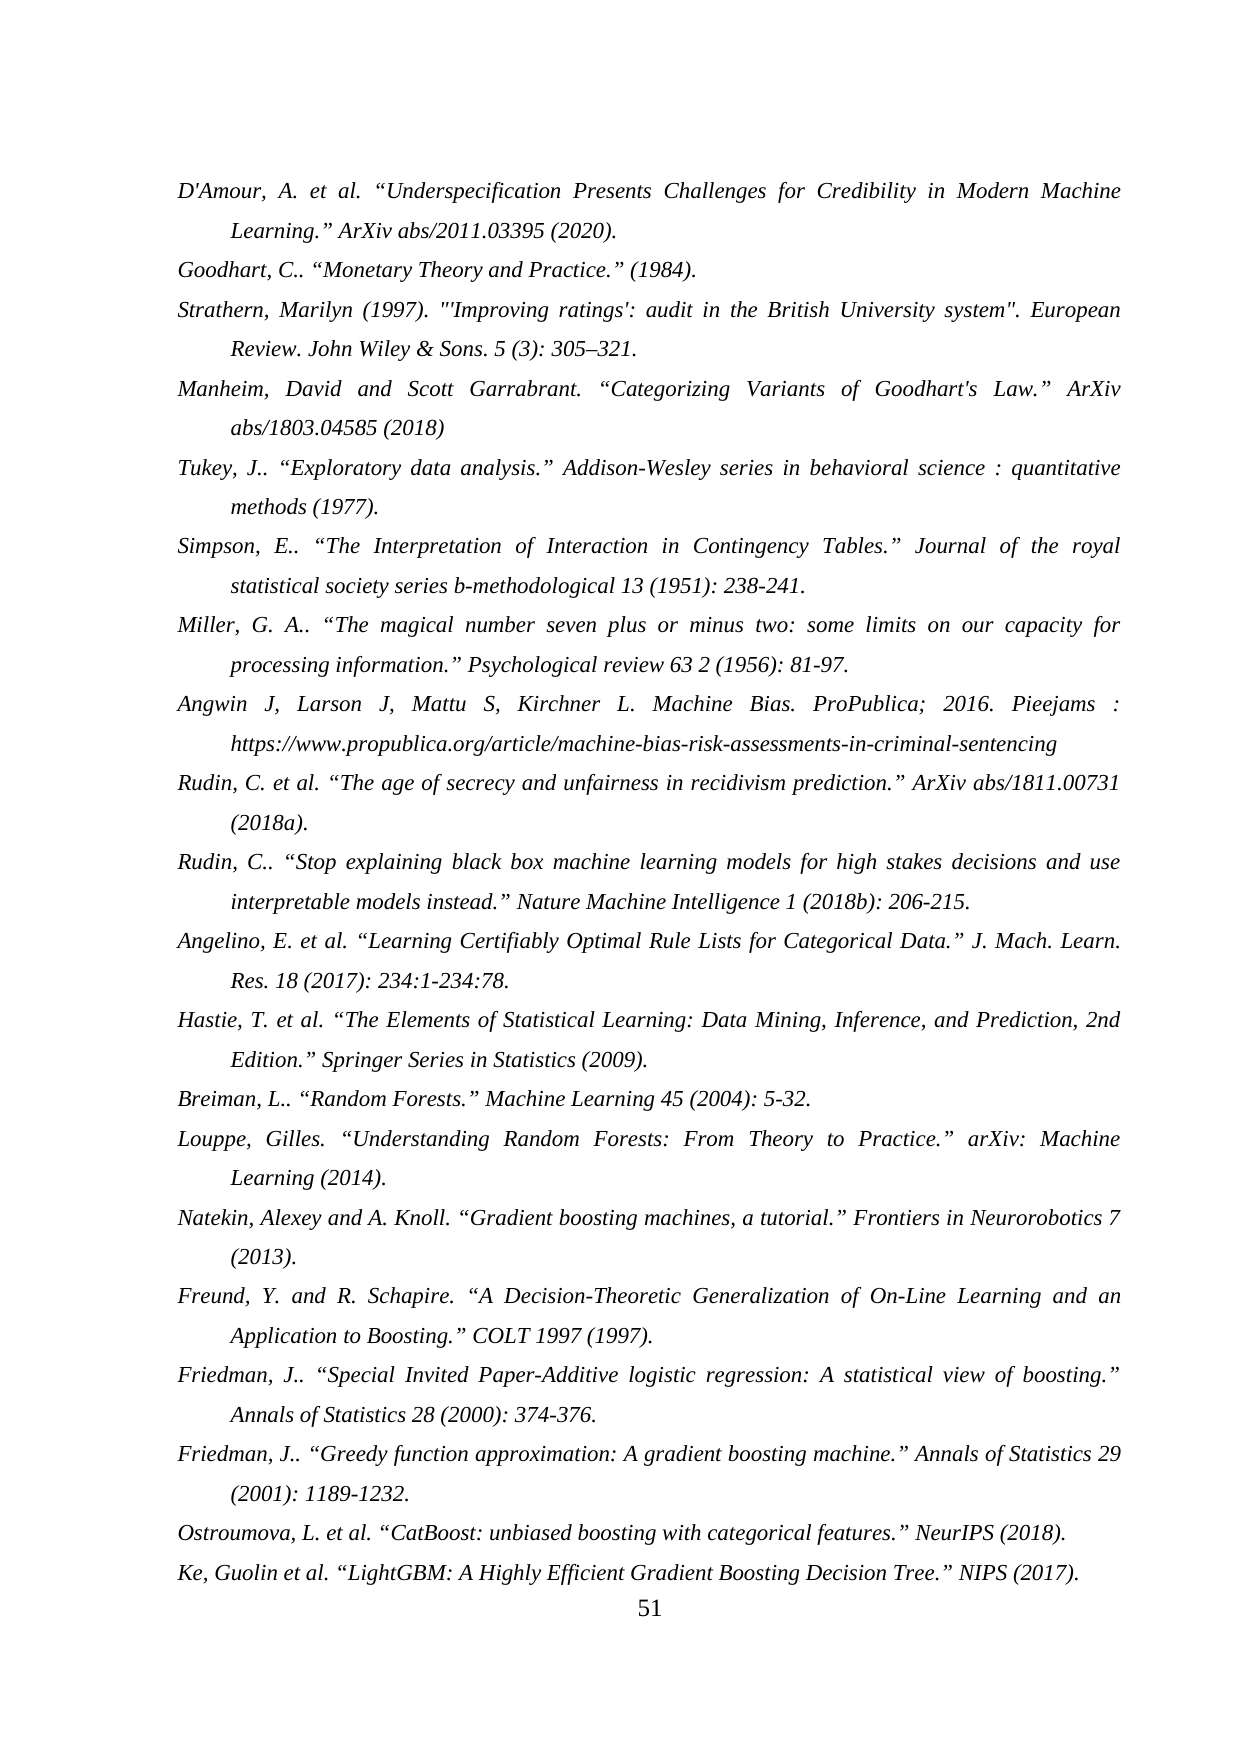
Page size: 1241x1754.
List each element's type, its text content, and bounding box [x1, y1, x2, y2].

text Goodhart, C.. “Monetary Theory and Practice.” (1984). [177, 256, 1122, 282]
text Manheim, David and Scott Garrabrant. “Categorizing Variants of Goodhart's Law.” ArXiv abs/1803.04585 (2018) [177, 374, 1122, 440]
text Hastie, T. et al. “The Elements of Statistical Learning: Data Mining, Inference, and Prediction, 2nd Edition.” Springer Series in Statistics (2009). [177, 1006, 1122, 1072]
text Angwin J, Larson J, Mattu S, Kirchner L. Machine Bias. ProPublica; 2016. Pieejams : https://www.propublica.org/article/machine-bias-risk-assessments-in-criminal-sentencing [177, 690, 1122, 756]
text Angelino, E. et al. “Learning Certifiably Optimal Rule Lists for Categorical Data.” J. Mach. Learn. Res. 18 (2017): 234:1-234:78. [177, 927, 1122, 993]
text Simpson, E.. “The Interpretation of Interaction in Contingency Tables.” Journal of the royal statistical society series b-methodological 13 (1951): 238-241. [177, 532, 1122, 598]
text Friedman, J.. “Greedy function approximation: A gradient boosting machine.” Annals of Statistics 29 (2001): 1189-1232. [177, 1441, 1122, 1506]
text Rudin, C.. “Stop explaining black box machine learning models for high stakes decisions and use interpretable models instead.” Nature Machine Intelligence 1 (2018b): 206-215. [177, 848, 1122, 914]
text Ostroumova, L. et al. “CatBoost: unbiased boosting with categorical features.” NeurIPS (2018). [177, 1519, 1122, 1546]
text Louppe, Gilles. “Understanding Random Forests: From Theory to Practice.” arXiv: Machine Learning (2014). [177, 1125, 1122, 1191]
text Breiman, L.. “Random Forests.” Machine Learning 45 (2004): 5-32. [177, 1085, 1122, 1112]
text Tukey, J.. “Exploratory data analysis.” Addison-Wesley series in behavioral science : quantitative methods (1977). [177, 453, 1122, 519]
text Freund, Y. and R. Schapire. “A Decision-Theoretic Generalization of On-Line Learning and an Application to Boosting.” COLT 1997 (1997). [177, 1283, 1122, 1348]
text D'Amour, A. et al. “Underspecification Presents Challenges for Credibility in Modern Machine Learning.” ArXiv abs/2011.03395 (2020). [177, 177, 1122, 243]
text Friedman, J.. “Special Invited Paper-Additive logistic regression: A statistical view of boosting.” Annals of Statistics 28 (2000): 374-376. [177, 1362, 1122, 1427]
text Rudin, C. et al. “The age of secrecy and unfairness in recidivism prediction.” ArXiv abs/1811.00731 (2018a). [177, 769, 1122, 835]
text Strathern, Marilyn (1997). "'Improving ratings': audit in the British University system". European Review. John Wiley & Sons. 5 (3): 305–321. [177, 296, 1122, 361]
text Natekin, Alexey and A. Knoll. “Gradient boosting machines, a tutorial.” Frontiers in Neurorobotics 7 (2013). [177, 1204, 1122, 1269]
text Ke, Guolin et al. “LightGBM: A Highly Efficient Gradient Boosting Decision Tree.” NIPS (2017). [177, 1559, 1122, 1585]
text Miller, G. A.. “The magical number seven plus or minus two: some limits on our capacity for processing information.” Psychological review 63 2 (1956): 81-97. [177, 611, 1122, 677]
